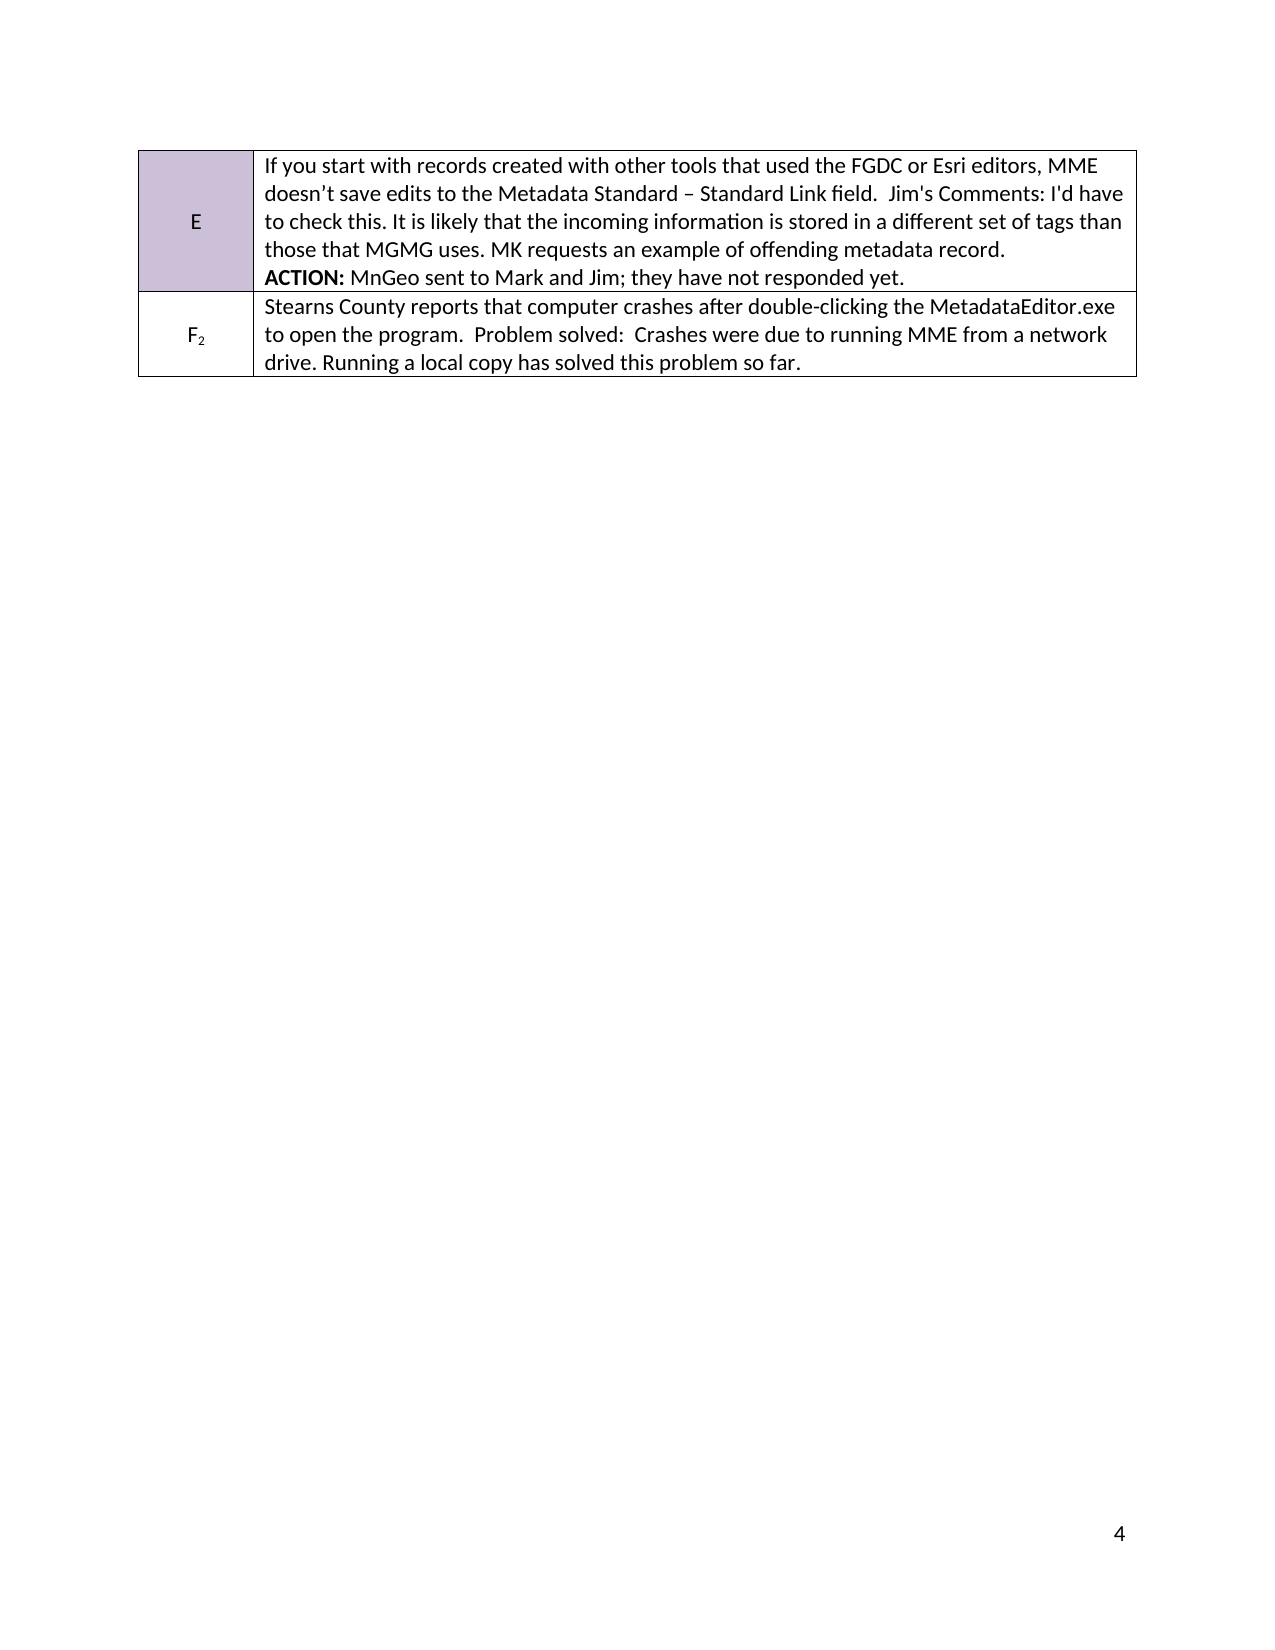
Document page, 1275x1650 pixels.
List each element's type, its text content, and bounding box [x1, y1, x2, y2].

table_cell F2 [139, 292, 253, 376]
table_cell Stearns County reports that computer crashes after double-clicking the MetadataEditor.exe to open the program. Problem solved: Crashes were due to running MME from a network drive. Running a local copy has solved this problem so far. [254, 292, 1136, 376]
table_cell E [139, 151, 253, 291]
table_cell If you start with records created with other tools that used the FGDC or Esri editors, MME doesn’t save edits to the Metadata Standard – Standard Link field. Jim's Comments: I'd have to check this. It is likely that the incoming information is stored in a different set of tags than those that MGMG uses. MK requests an example of offending metadata record. ACTION: MnGeo sent to Mark and Jim; they have not responded yet. [254, 151, 1136, 291]
